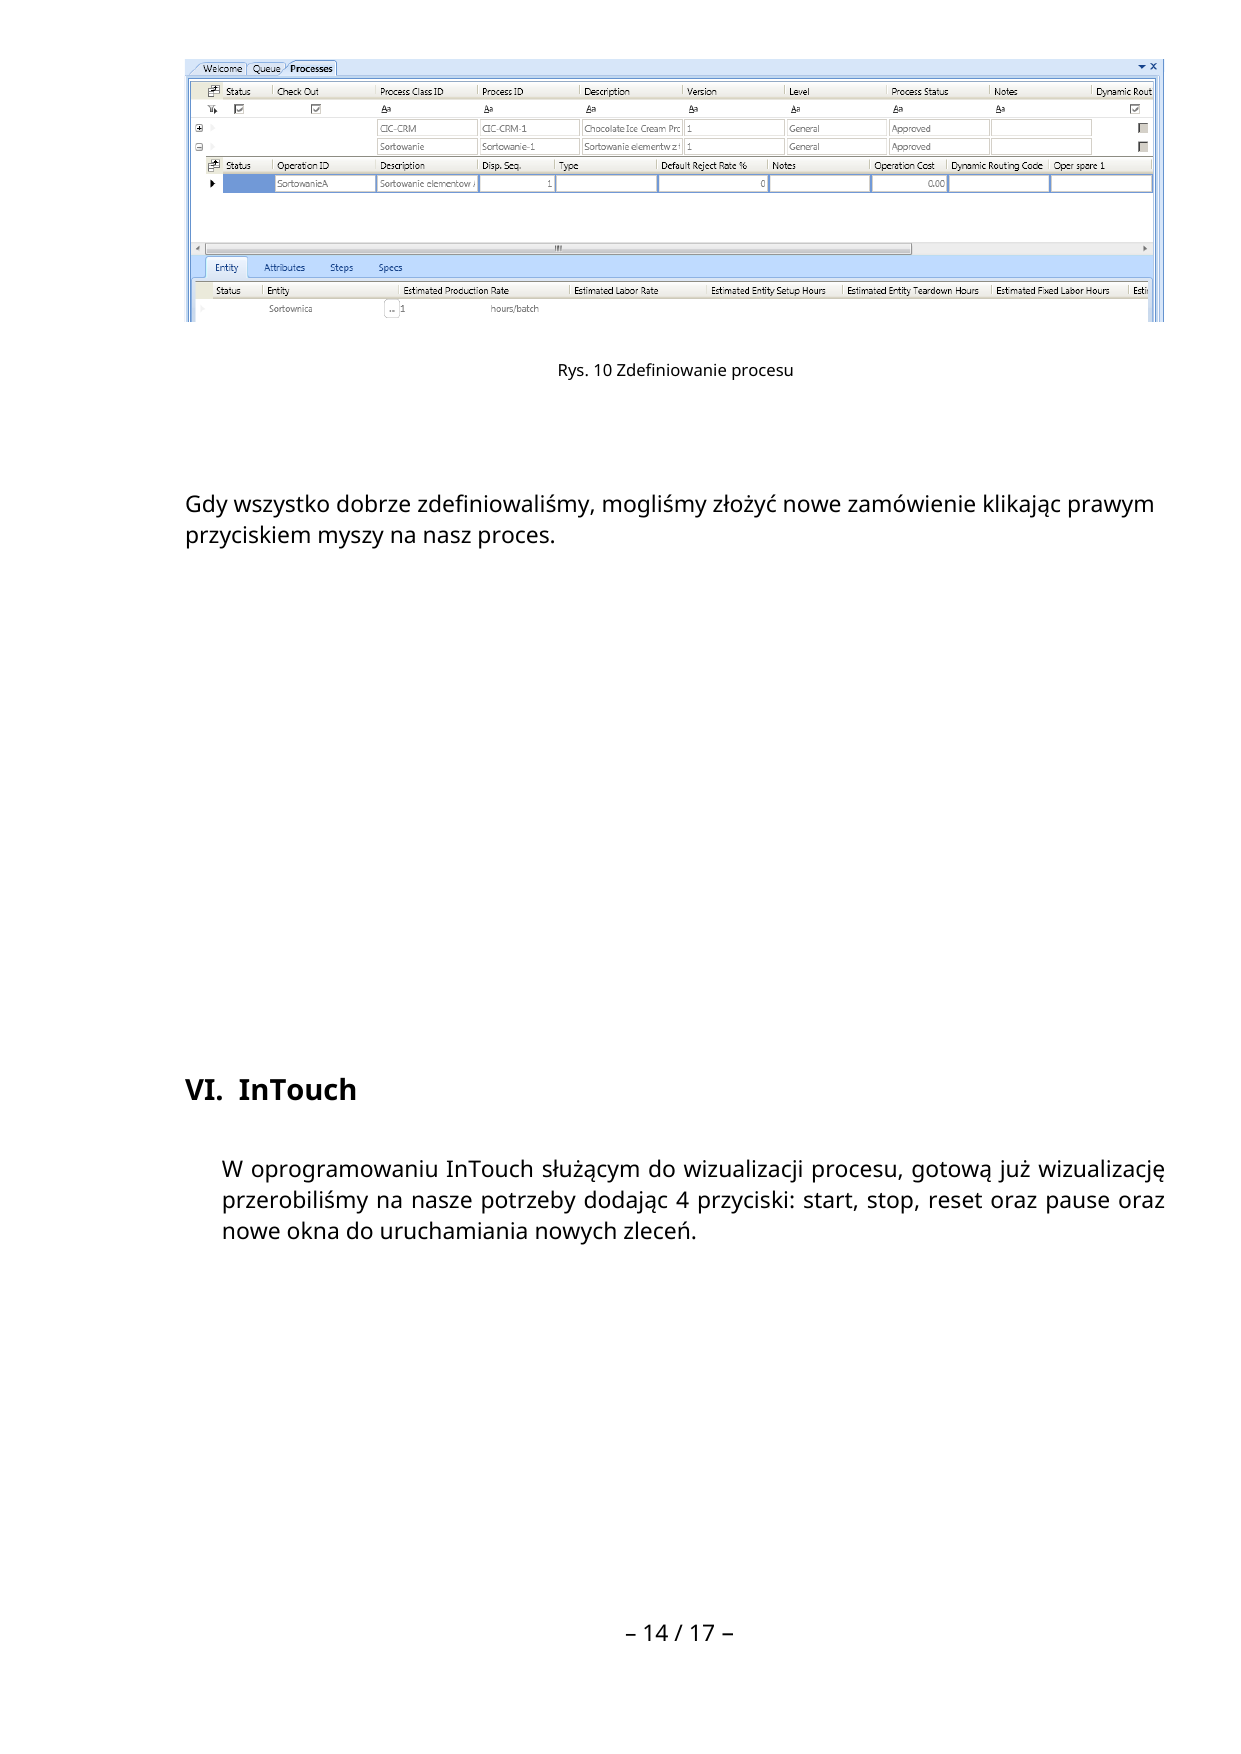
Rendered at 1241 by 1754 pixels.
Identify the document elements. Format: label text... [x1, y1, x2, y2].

list Gdy wszystko dobrze zdefiniowaliśmy, mogliśmy złożyć nowe zamówienie klikając prawym przyciskiem myszy na nasz proces. [185, 488, 1167, 550]
list VI. InTouch [185, 1069, 1167, 1109]
list W oprogramowaniu InTouch służącym do wizualizacji procesu, gotową już wizualizację przerobiliśmy na nasze potrzeby dodając 4 przyciski: start, stop, reset oraz pause oraz nowe okna do uruchamiania nowych zleceń. [222, 1153, 1167, 1246]
picture [184, 59, 1165, 322]
list Rys. 10 Zdefiniowanie procesu [185, 359, 1167, 382]
